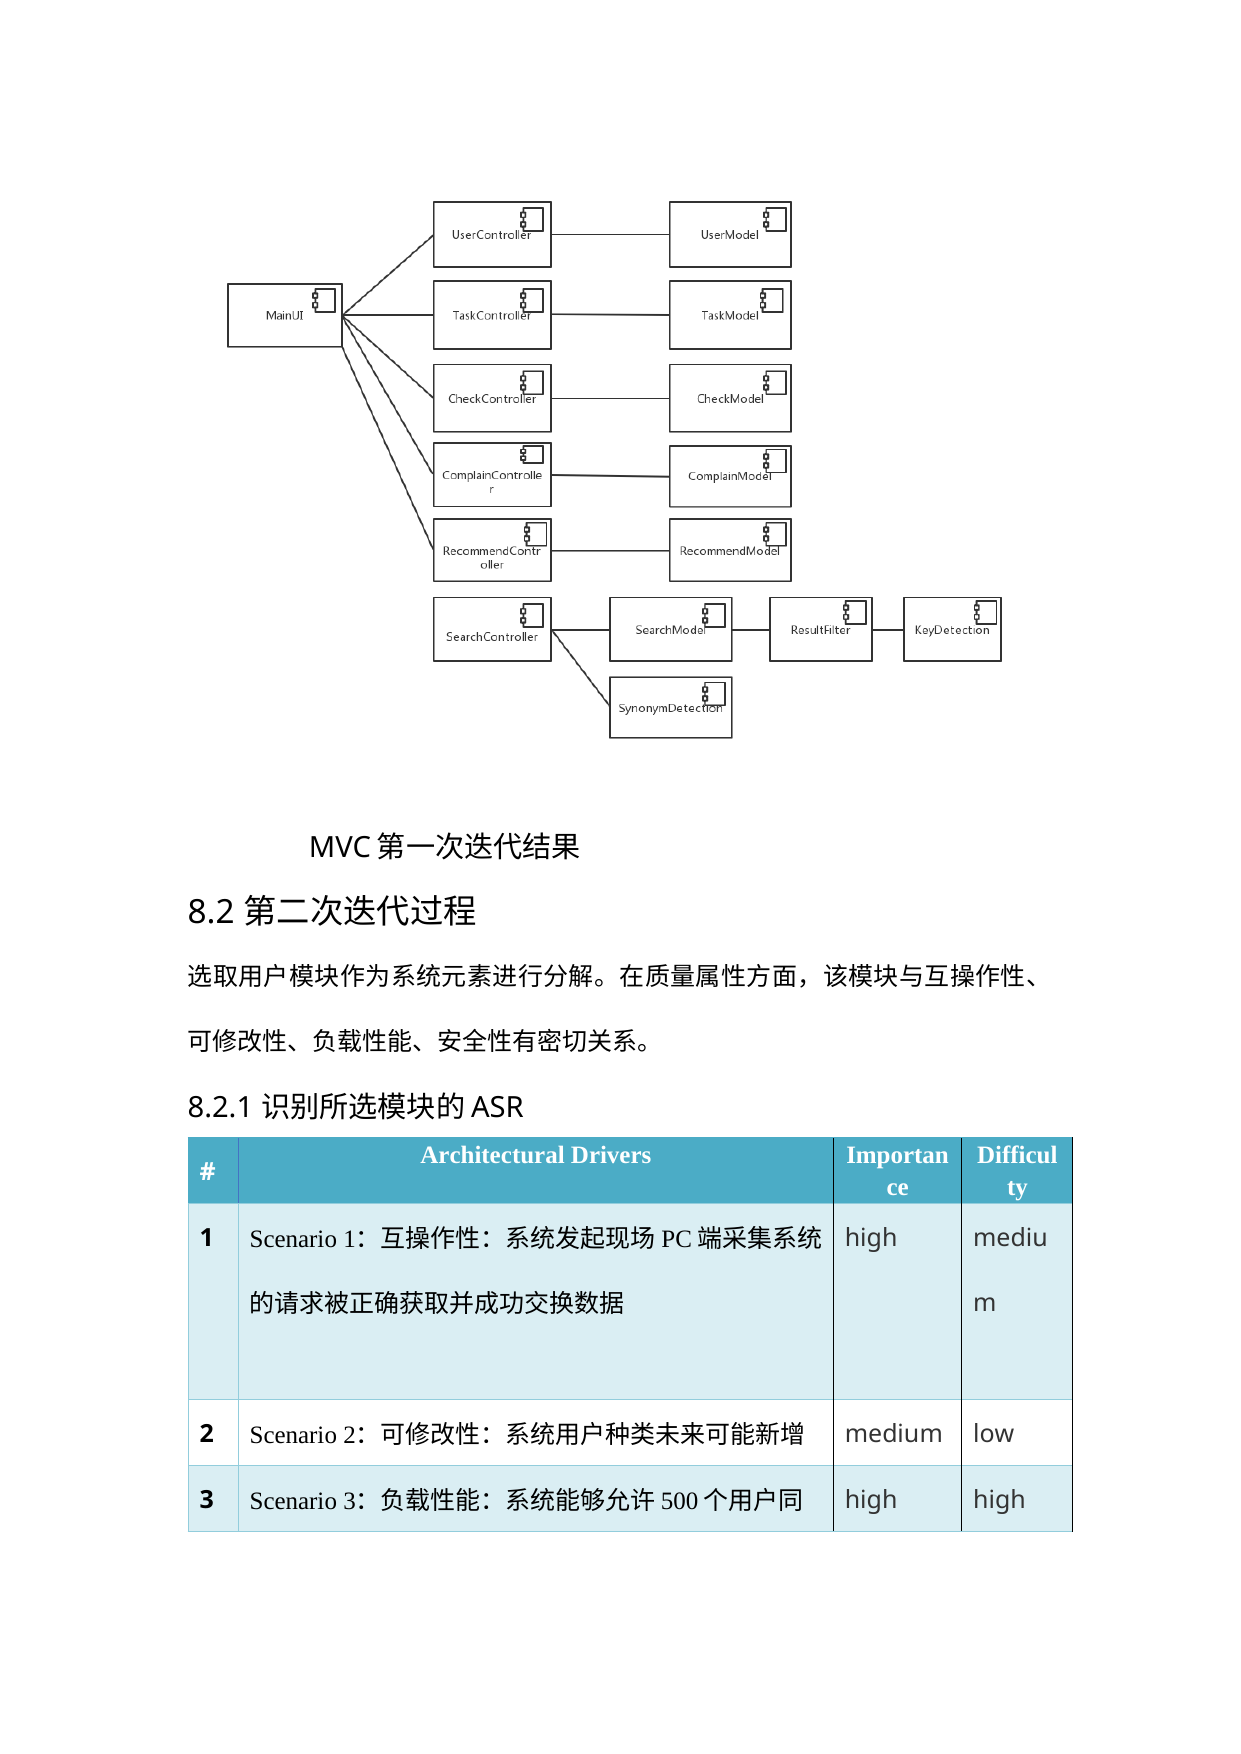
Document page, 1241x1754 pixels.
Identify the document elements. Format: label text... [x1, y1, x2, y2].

table_header Importance [834, 1138, 961, 1203]
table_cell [239, 1466, 833, 1531]
text 8.2.1 识别所选模块的ASR [187, 1072, 1053, 1137]
text MVC第一次迭代结果 [187, 812, 1053, 877]
table_cell 1 [189, 1204, 238, 1399]
table_cell 3 [189, 1466, 238, 1531]
text 选取用户模块作为系统元素进行分解。在质量属性方面，该模块与互操作性、可修改性、负载性能、安全性有密切关系。 [187, 942, 1053, 1072]
table_cell Scenario 1：互操作性：系统发起现场PC端采集系统的请求被正确获取并成功交换数据 [239, 1204, 833, 1399]
table_cell medium [962, 1204, 1072, 1399]
table_cell high [834, 1204, 961, 1399]
table_header Difficulty [962, 1138, 1072, 1203]
table_cell high [834, 1466, 961, 1531]
picture [187, 162, 1053, 790]
table_header Architectural Drivers [239, 1138, 833, 1203]
table_cell low [962, 1400, 1072, 1465]
table_header # [189, 1138, 238, 1203]
text 8.2 第二次迭代过程 [187, 877, 1053, 942]
table_cell 2 [189, 1400, 238, 1465]
table_cell high [962, 1466, 1072, 1531]
table_cell medium [834, 1400, 961, 1465]
table_cell Scenario 2：可修改性：系统用户种类未来可能新增 [239, 1400, 833, 1465]
